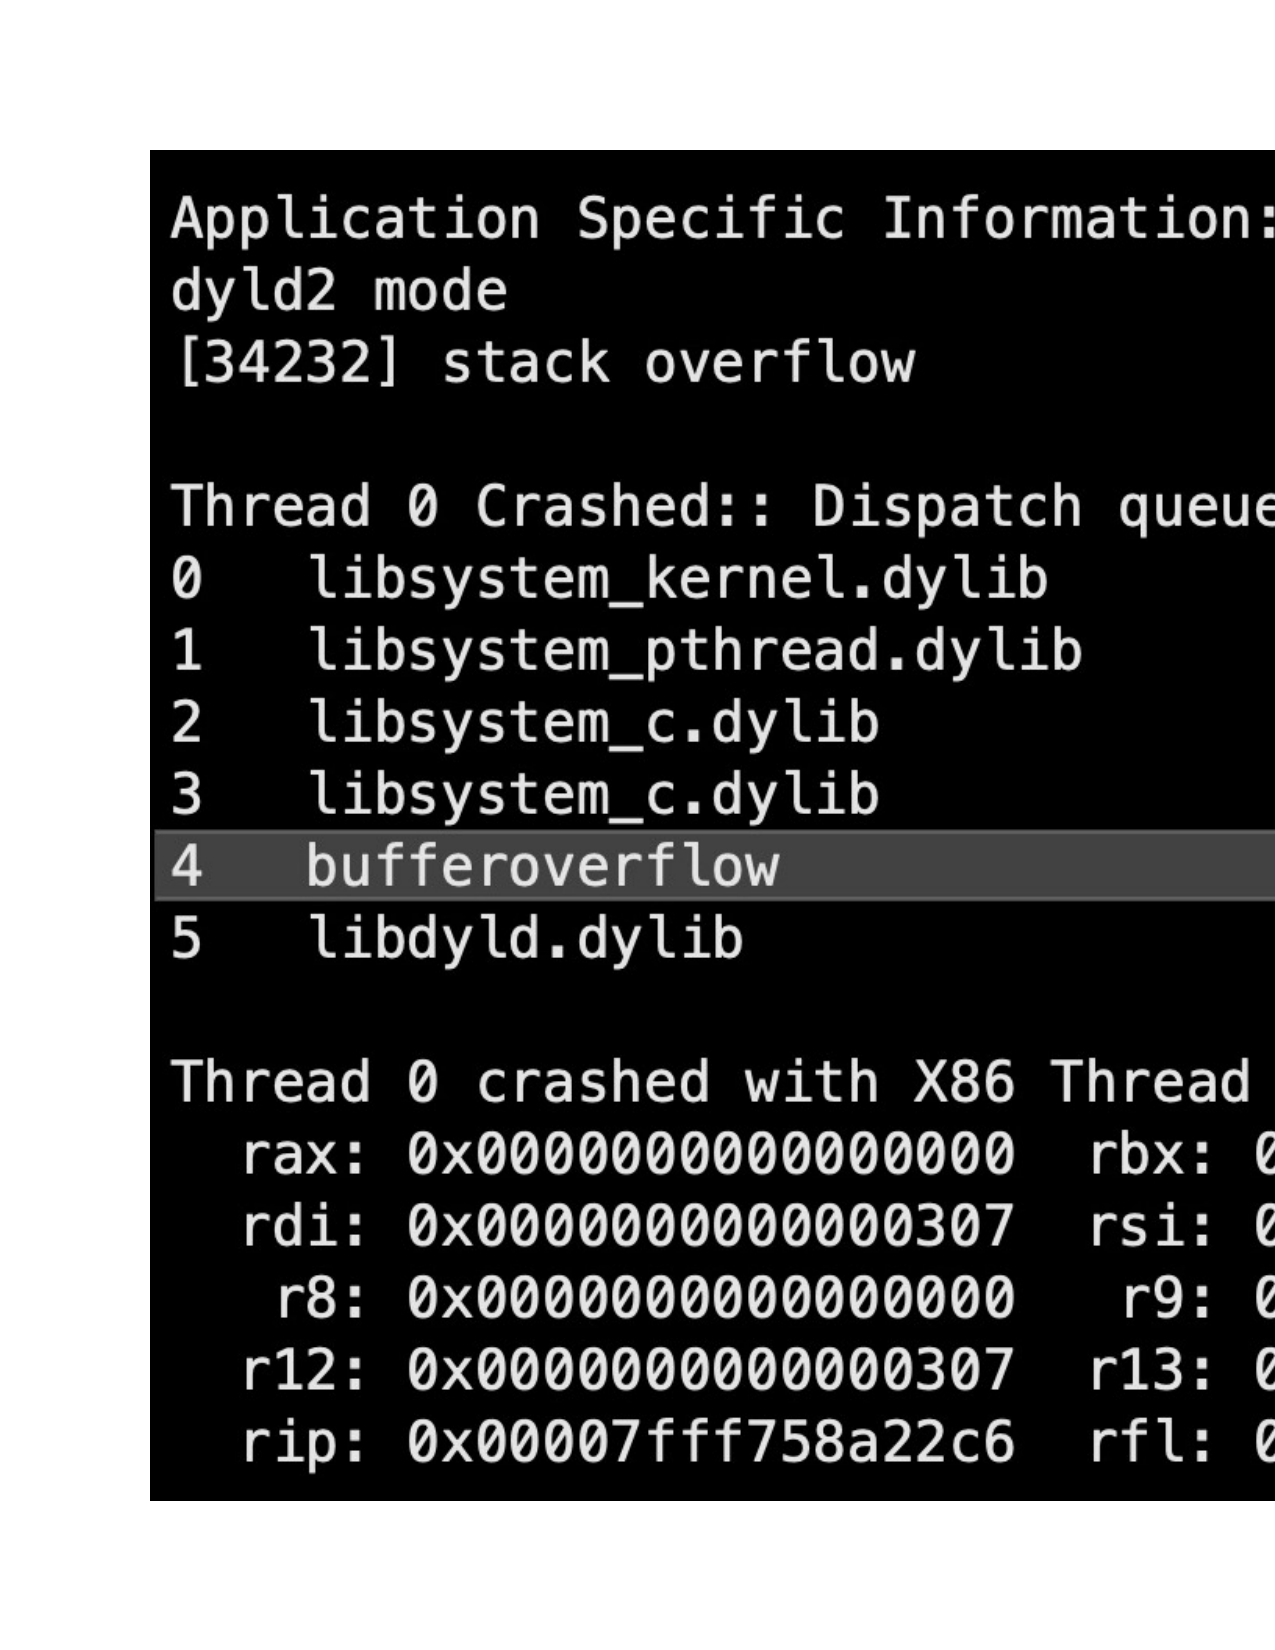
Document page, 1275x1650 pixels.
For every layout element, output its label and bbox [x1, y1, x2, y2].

picture [150, 150, 1275, 1501]
